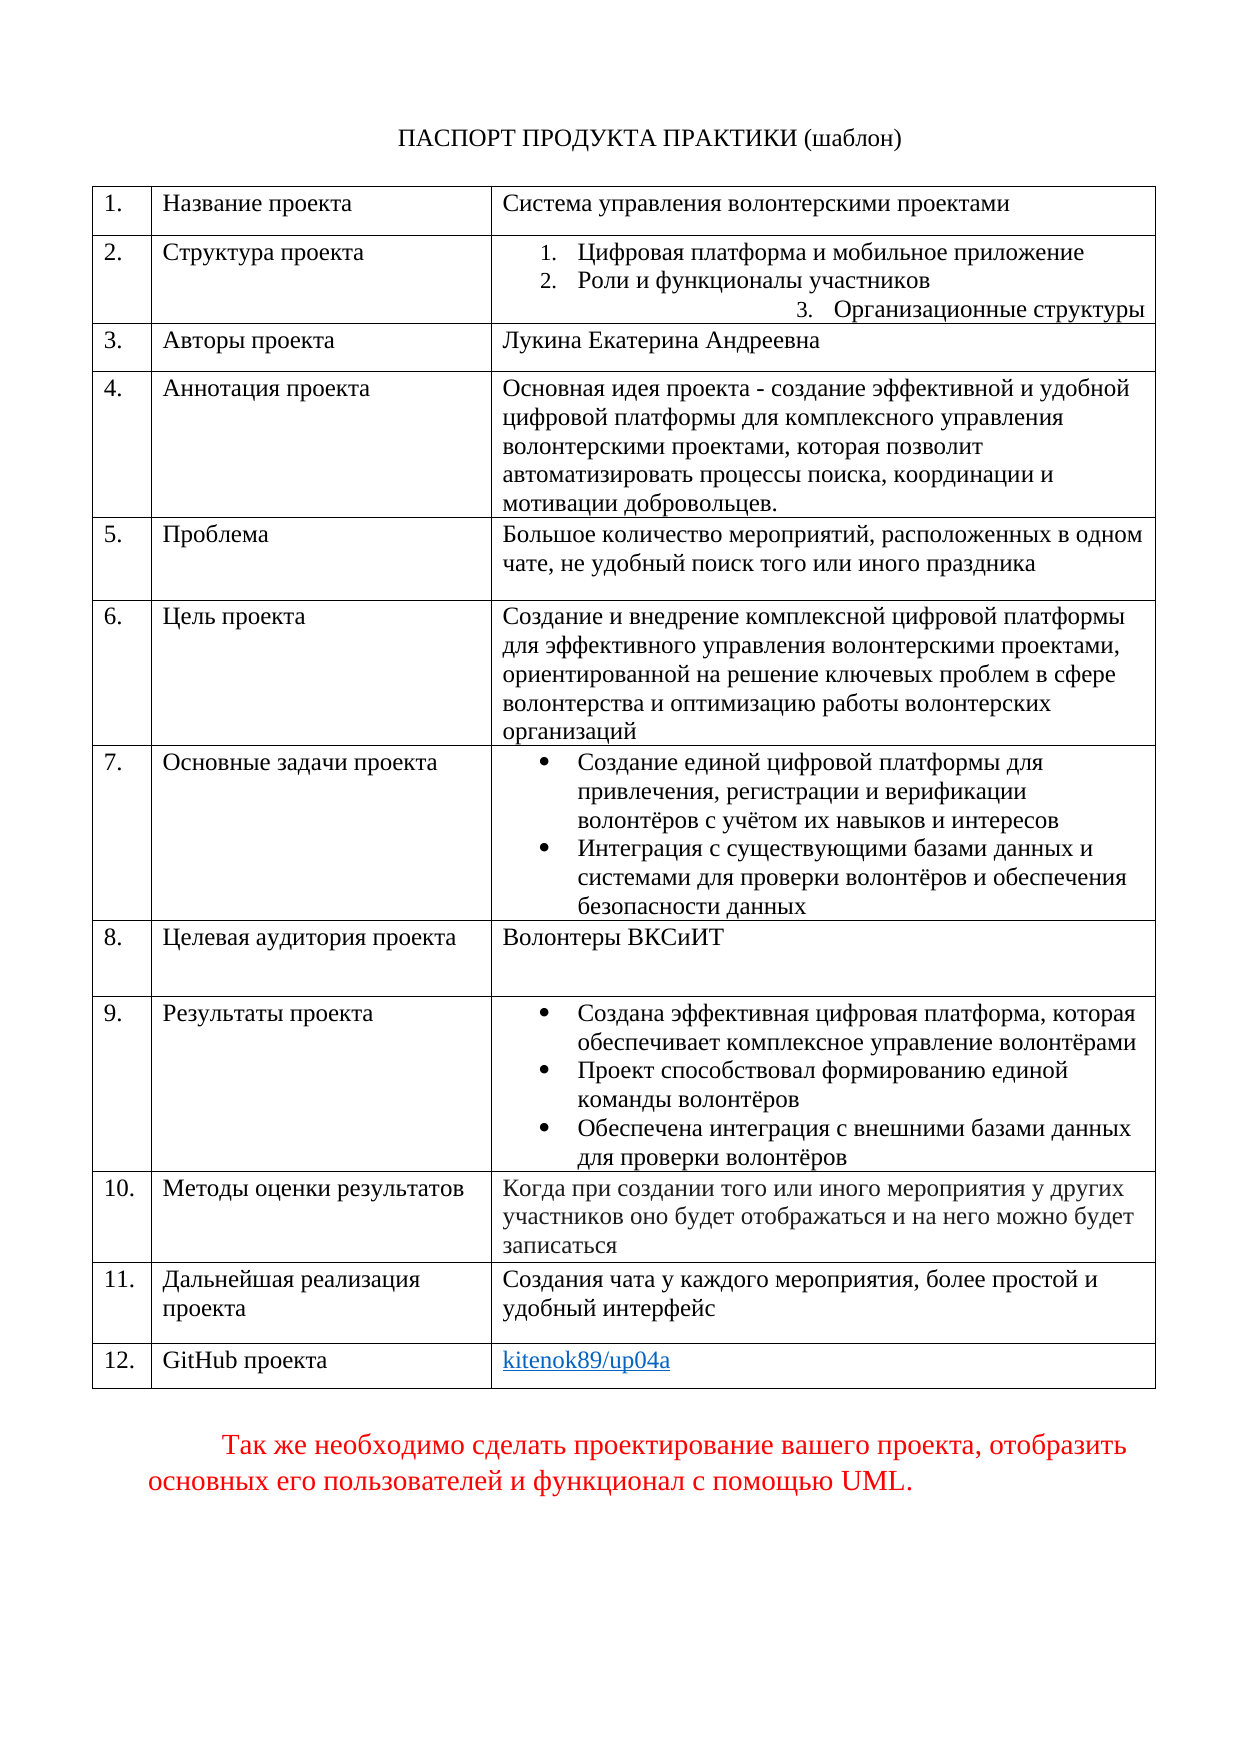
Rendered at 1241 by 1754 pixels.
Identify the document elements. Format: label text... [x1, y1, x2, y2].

table_cell Волонтеры ВКСиИТ [492, 921, 1155, 996]
table_cell 8. [93, 921, 151, 996]
table_cell Аннотация проекта [152, 372, 491, 517]
table_cell GitHub проекта [152, 1344, 491, 1388]
table_cell 9. [93, 997, 151, 1171]
table_cell Основная идея проекта - создание эффективной и удобной цифровой платформы для комплексного управления волонтерскими проектами, которая позволит автоматизировать процессы поиска, координации и мотивации добровольцев. [492, 372, 1155, 517]
table_header Система управления волонтерскими проектами [492, 187, 1155, 235]
table_cell Основные задачи проекта [152, 746, 491, 920]
table_cell 7. [93, 746, 151, 920]
table_cell 2. [93, 236, 151, 323]
table_cell kitenok89/up04a [492, 1344, 1155, 1388]
table_cell 5. [93, 518, 151, 599]
table_cell Целевая аудитория проекта [152, 921, 491, 996]
table_cell Создана эффективная цифровая платформа, которая обеспечивает комплексное управление волонтёрами Проект способствовал формированию единой команды волонтёров Обеспечена интеграция с внешними базами данных для проверки волонтёров [492, 997, 1155, 1171]
list Так же необходимо сделать проектирование вашего проекта, отобразить основных его пользователей и функционал с помощью UML. [148, 1427, 1158, 1497]
table_header 1. [93, 187, 151, 235]
table_header Название проекта [152, 187, 491, 235]
table_cell 6. [93, 601, 151, 745]
table_cell Результаты проекта [152, 997, 491, 1171]
table_cell Большое количество мероприятий, расположенных в одном чате, не удобный поиск того или иного праздника [492, 518, 1155, 599]
table_cell 3. [93, 324, 151, 371]
table_cell 10. [93, 1172, 151, 1262]
table_cell 11. [93, 1263, 151, 1343]
table_cell 4. [93, 372, 151, 517]
table_cell Создание единой цифровой платформы для привлечения, регистрации и верификации волонтёров с учётом их навыков и интересов Интеграция с существующими базами данных и системами для проверки волонтёров и обеспечения безопасности данных [492, 746, 1155, 920]
text ПАСПОРТ ПРОДУКТА ПРАКТИКИ (шаблон) [148, 123, 1152, 152]
table_cell Структура проекта [152, 236, 491, 323]
table_cell Цифровая платформа и мобильное приложение Роли и функционалы участников Организационные структуры [492, 236, 1155, 323]
table_cell Создание и внедрение комплексной цифровой платформы для эффективного управления волонтерскими проектами, ориентированной на решение ключевых проблем в сфере волонтерства и оптимизацию работы волонтерских организаций [492, 601, 1155, 745]
table_cell Авторы проекта [152, 324, 491, 371]
table_cell 12. [93, 1344, 151, 1388]
table_cell Проблема [152, 518, 491, 599]
table_cell Цель проекта [152, 601, 491, 745]
table_cell Создания чата у каждого мероприятия, более простой и удобный интерфейс [492, 1263, 1155, 1343]
table_cell Методы оценки результатов [152, 1172, 491, 1262]
table_cell Дальнейшая реализация проекта [152, 1263, 491, 1343]
table_cell Лукина Екатерина Андреевна [492, 324, 1155, 371]
table_cell Когда при создании того или иного мероприятия у других участников оно будет отображаться и на него можно будет записаться [492, 1172, 1155, 1262]
